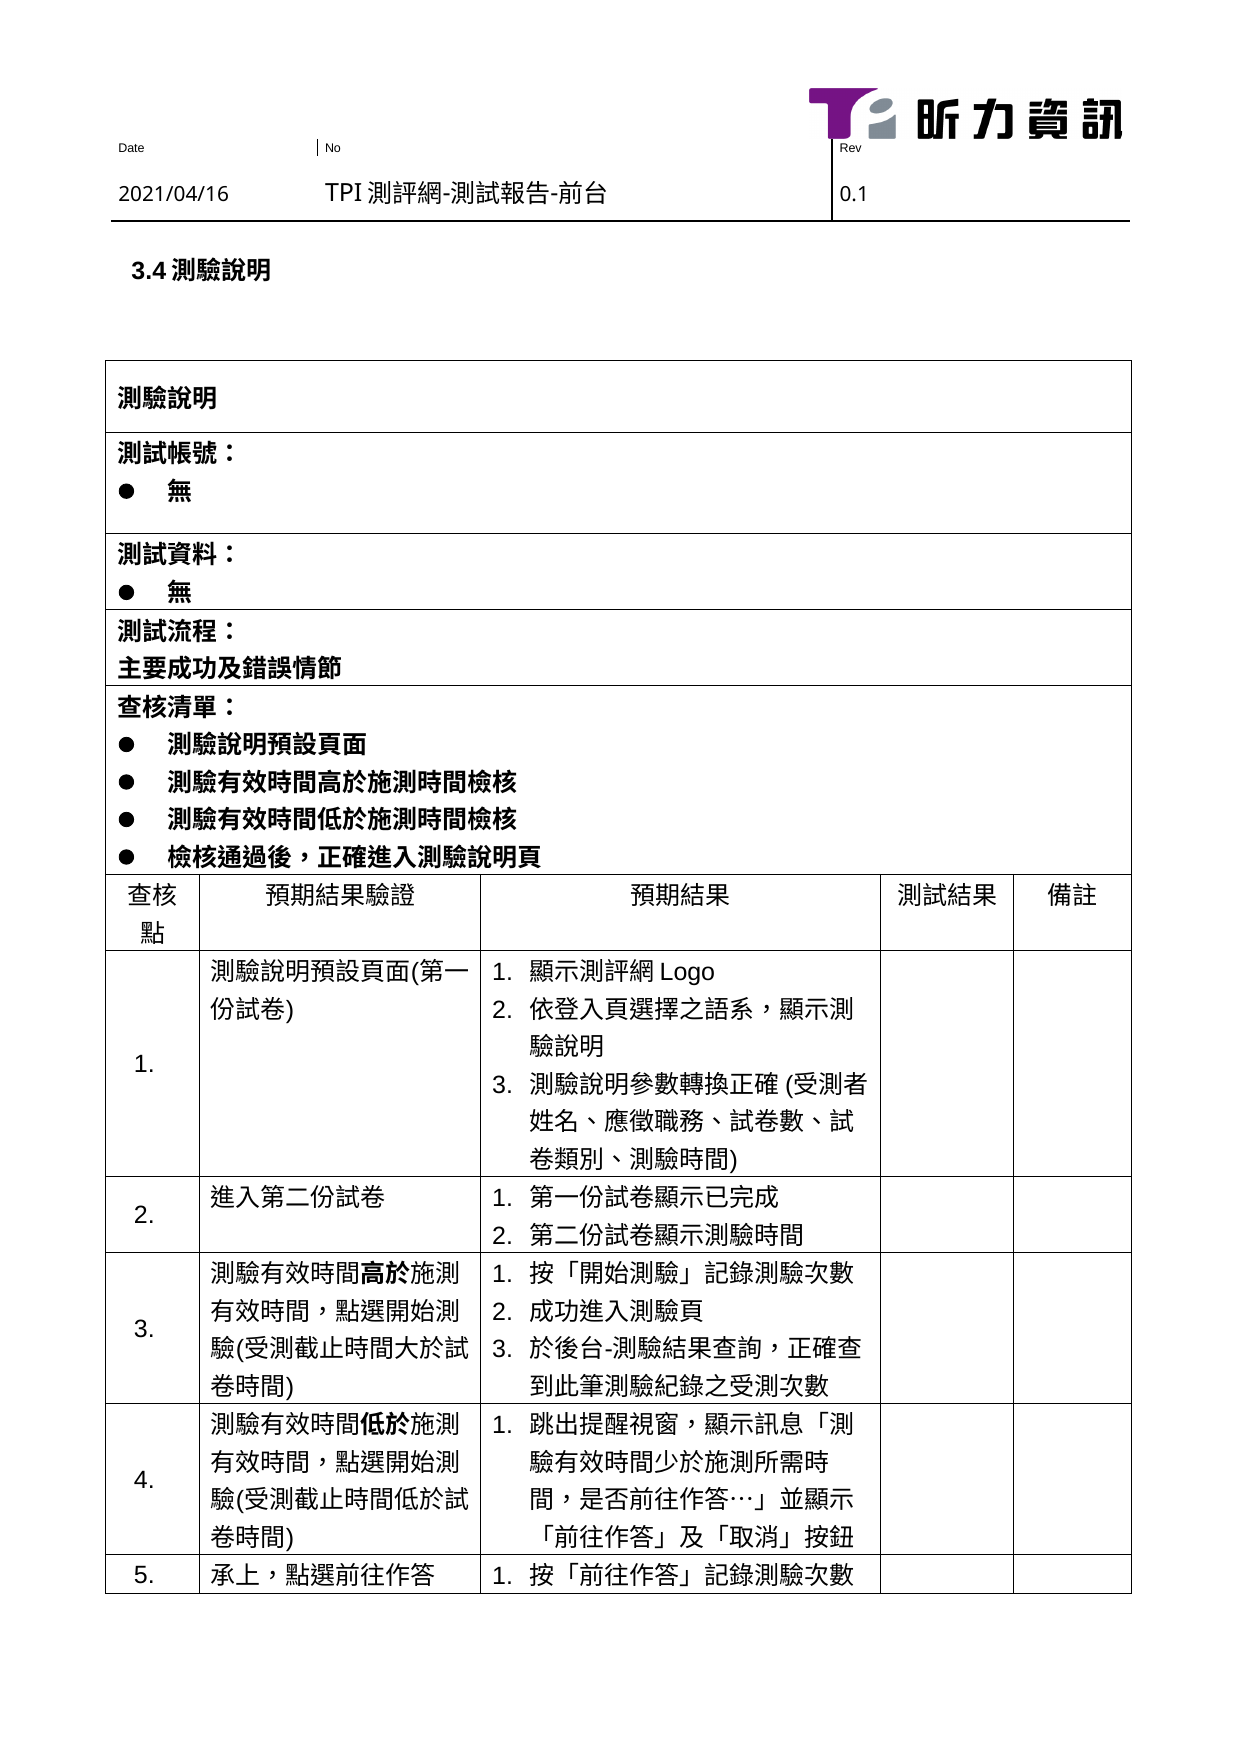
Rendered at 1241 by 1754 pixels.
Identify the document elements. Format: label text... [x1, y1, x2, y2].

table_cell 查核清單： 測驗說明預設頁面 測驗有效時間高於施測時間檢核 測驗有效時間低於施測時間檢核 檢核通過後，正確進入測驗說明頁 [106, 686, 1131, 874]
table_cell 跳出提醒視窗，顯示訊息「測驗有效時間少於施測所需時間，是否前往作答…」並顯示「前往作答」及「取消」按鈕 [481, 1404, 880, 1554]
table_cell 測試流程： 主要成功及錯誤情節 [106, 610, 1131, 685]
table_cell 測試資料： 無 [106, 534, 1131, 609]
table_cell [1014, 951, 1131, 1176]
table_cell [1014, 1253, 1131, 1403]
table_cell 測試結果 [881, 875, 1013, 950]
table_cell [106, 951, 199, 1176]
table_cell 第一份試卷顯示已完成 第二份試卷顯示測驗時間 [481, 1177, 880, 1252]
table_cell [881, 1555, 1013, 1593]
table_cell [881, 1253, 1013, 1403]
table_cell 測驗有效時間高於施測有效時間，點選開始測驗(受測截止時間大於試卷時間) [200, 1253, 480, 1403]
table_cell 承上，點選前往作答 [200, 1555, 480, 1593]
table_cell [881, 1404, 1013, 1554]
table_cell 顯示測評網Logo 依登入頁選擇之語系，顯示測驗說明 測驗說明參數轉換正確 (受測者姓名、應徵職務、試卷數、試卷類別、測驗時間) [481, 951, 880, 1176]
table_cell 查核點 [106, 875, 199, 950]
table_cell [1014, 1555, 1131, 1593]
table_header 測驗說明 [106, 361, 1131, 432]
table_cell 測驗說明預設頁面(第一份試卷) [200, 951, 480, 1176]
table_cell 預期結果驗證 [200, 875, 480, 950]
table_cell 預期結果 [481, 875, 880, 950]
table_cell [106, 1404, 199, 1554]
table_cell [106, 1555, 199, 1593]
table_cell [1014, 1177, 1131, 1252]
table_cell [881, 1177, 1013, 1252]
table_cell 測試帳號： 無 [106, 433, 1131, 533]
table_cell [481, 1555, 880, 1593]
table_cell [881, 951, 1013, 1176]
table_cell 按「開始測驗」記錄測驗次數 成功進入測驗頁 於後台-測驗結果查詢，正確查到此筆測驗紀錄之受測次數 [481, 1253, 880, 1403]
table_cell 進入第二份試卷 [200, 1177, 480, 1252]
table_cell 備註 [1014, 875, 1131, 950]
table_cell [106, 1253, 199, 1403]
table_cell [106, 1177, 199, 1252]
table_cell [1014, 1404, 1131, 1554]
picture [809, 88, 1123, 139]
subtitle 3.4測驗說明 [131, 250, 1128, 287]
table_cell 測驗有效時間低於施測有效時間，點選開始測驗(受測截止時間低於試卷時間) [200, 1404, 480, 1554]
